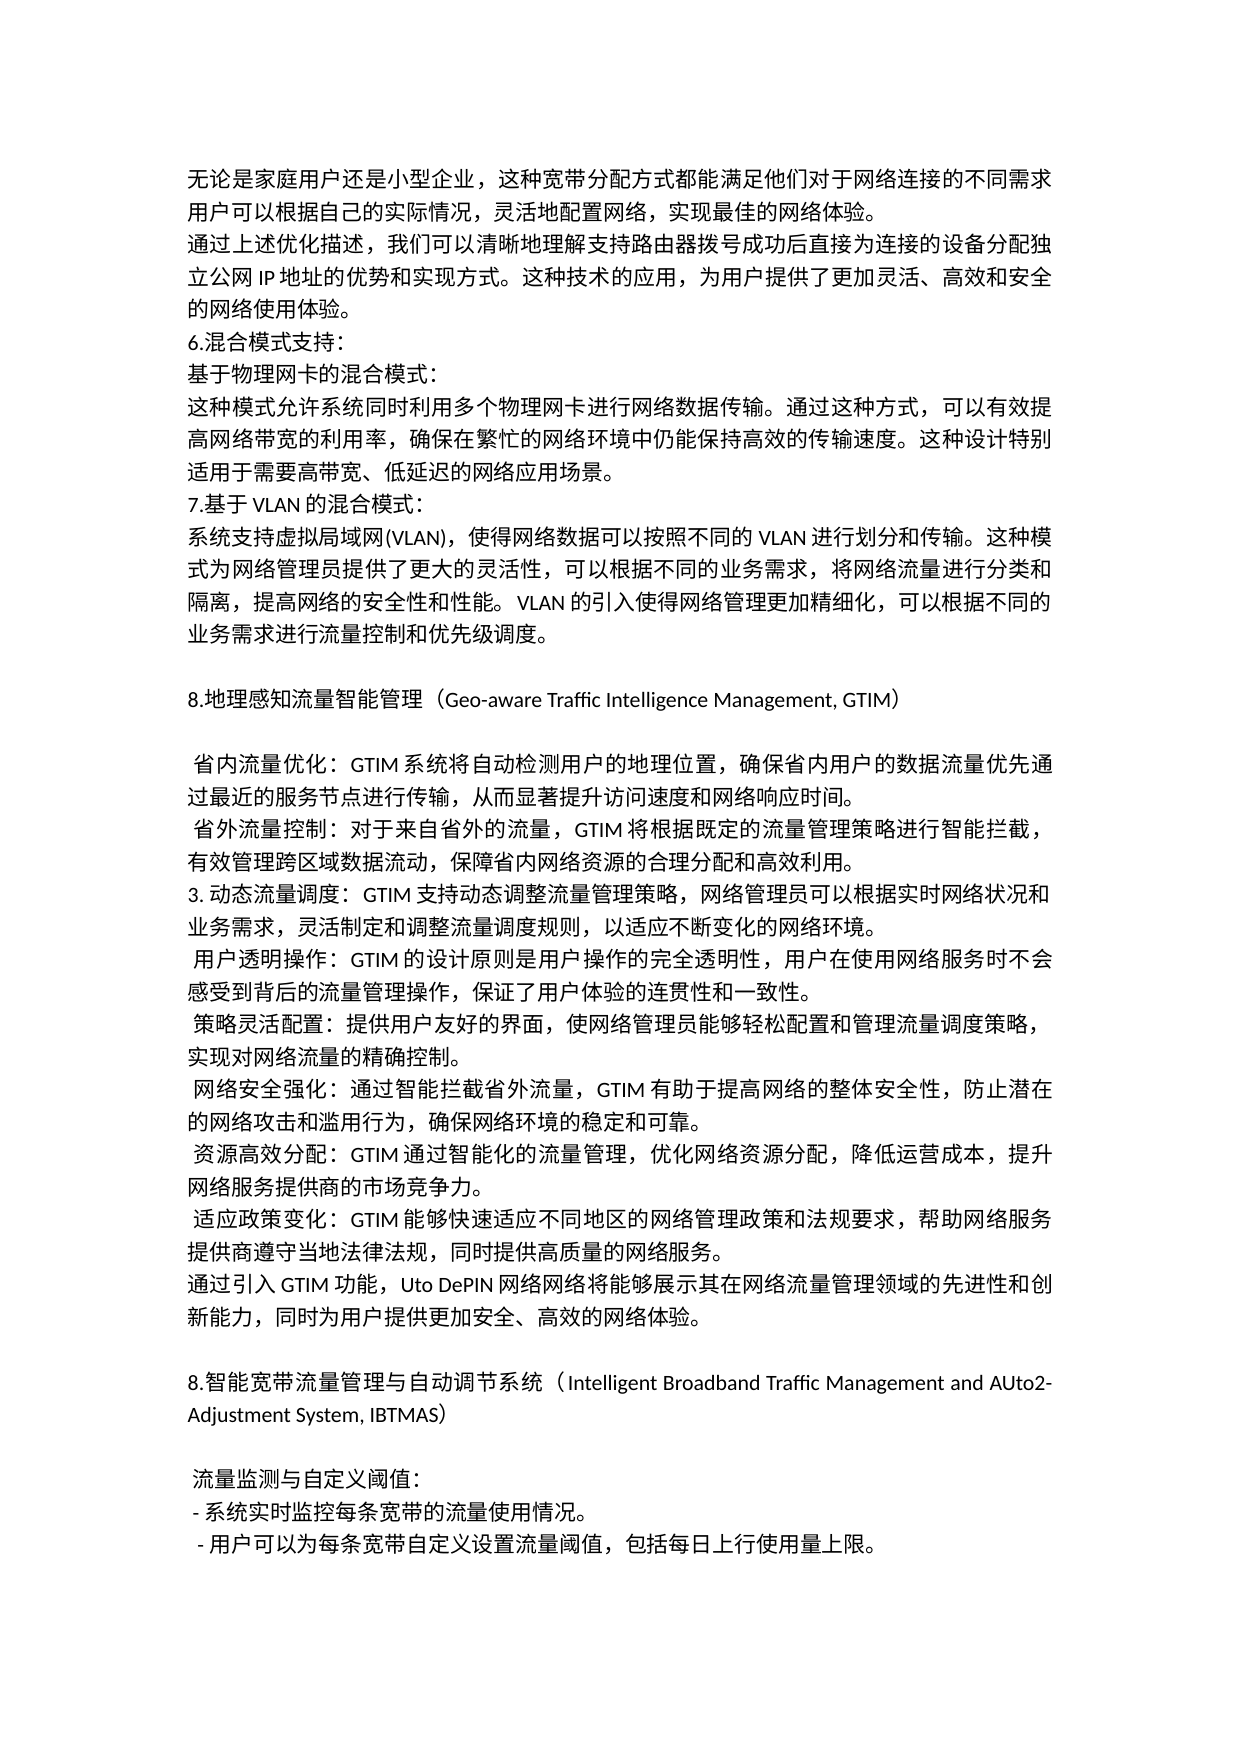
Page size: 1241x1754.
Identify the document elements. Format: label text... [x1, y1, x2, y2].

text 3. 动态流量调度：GTIM支持动态调整流量管理策略，网络管理员可以根据实时网络状况和业务需求，灵活制定和调整流量调度规则，以适应不断变化的网络环境。 [187, 877, 1053, 942]
text 通过上述优化描述，我们可以清晰地理解支持路由器拨号成功后直接为连接的设备分配独立公网IP地址的优势和实现方式。这种技术的应用，为用户提供了更加灵活、高效和安全的网络使用体验。 [187, 227, 1053, 324]
text 6.混合模式支持： [187, 324, 1053, 357]
text 用户透明操作：GTIM的设计原则是用户操作的完全透明性，用户在使用网络服务时不会感受到背后的流量管理操作，保证了用户体验的连贯性和一致性。 [187, 942, 1053, 1007]
text 资源高效分配：GTIM通过智能化的流量管理，优化网络资源分配，降低运营成本，提升网络服务提供商的市场竞争力。 [187, 1137, 1053, 1202]
text 通过引入GTIM功能，Uto DePIN网络网络将能够展示其在网络流量管理领域的先进性和创新能力，同时为用户提供更加安全、高效的网络体验。 [187, 1267, 1053, 1332]
text 省外流量控制：对于来自省外的流量，GTIM将根据既定的流量管理策略进行智能拦截，有效管理跨区域数据流动，保障省内网络资源的合理分配和高效利用。 [187, 812, 1053, 877]
text 8.智能宽带流量管理与自动调节系统（Intelligent Broadband Traffic Management and AUto2-Adjustment System, IBTMAS） [187, 1364, 1053, 1429]
text 流量监测与自定义阈值： [187, 1462, 1053, 1494]
text 适应政策变化：GTIM能够快速适应不同地区的网络管理政策和法规要求，帮助网络服务提供商遵守当地法律法规，同时提供高质量的网络服务。 [187, 1202, 1053, 1267]
text 这种模式允许系统同时利用多个物理网卡进行网络数据传输。通过这种方式，可以有效提高网络带宽的利用率，确保在繁忙的网络环境中仍能保持高效的传输速度。这种设计特别适用于需要高带宽、低延迟的网络应用场景。 [187, 389, 1053, 487]
text - 系统实时监控每条宽带的流量使用情况。 [187, 1494, 1053, 1527]
text 策略灵活配置：提供用户友好的界面，使网络管理员能够轻松配置和管理流量调度策略，实现对网络流量的精确控制。 [187, 1007, 1053, 1072]
text 系统支持虚拟局域网(VLAN)，使得网络数据可以按照不同的VLAN进行划分和传输。这种模式为网络管理员提供了更大的灵活性，可以根据不同的业务需求，将网络流量进行分类和隔离，提高网络的安全性和性能。VLAN的引入使得网络管理更加精细化，可以根据不同的业务需求进行流量控制和优先级调度。 [187, 519, 1053, 649]
text 基于物理网卡的混合模式： [187, 357, 1053, 389]
text 8.地理感知流量智能管理（Geo-aware Traffic Intelligence Management, GTIM） [187, 682, 1053, 714]
text 无论是家庭用户还是小型企业，这种宽带分配方式都能满足他们对于网络连接的不同需求。用户可以根据自己的实际情况，灵活地配置网络，实现最佳的网络体验。 [187, 162, 1053, 227]
text 网络安全强化：通过智能拦截省外流量，GTIM有助于提高网络的整体安全性，防止潜在的网络攻击和滥用行为，确保网络环境的稳定和可靠。 [187, 1072, 1053, 1137]
text 省内流量优化：GTIM系统将自动检测用户的地理位置，确保省内用户的数据流量优先通过最近的服务节点进行传输，从而显著提升访问速度和网络响应时间。 [187, 747, 1053, 812]
text 7.基于VLAN的混合模式： [187, 487, 1053, 519]
text - 用户可以为每条宽带自定义设置流量阈值，包括每日上行使用量上限。 [187, 1527, 1053, 1559]
